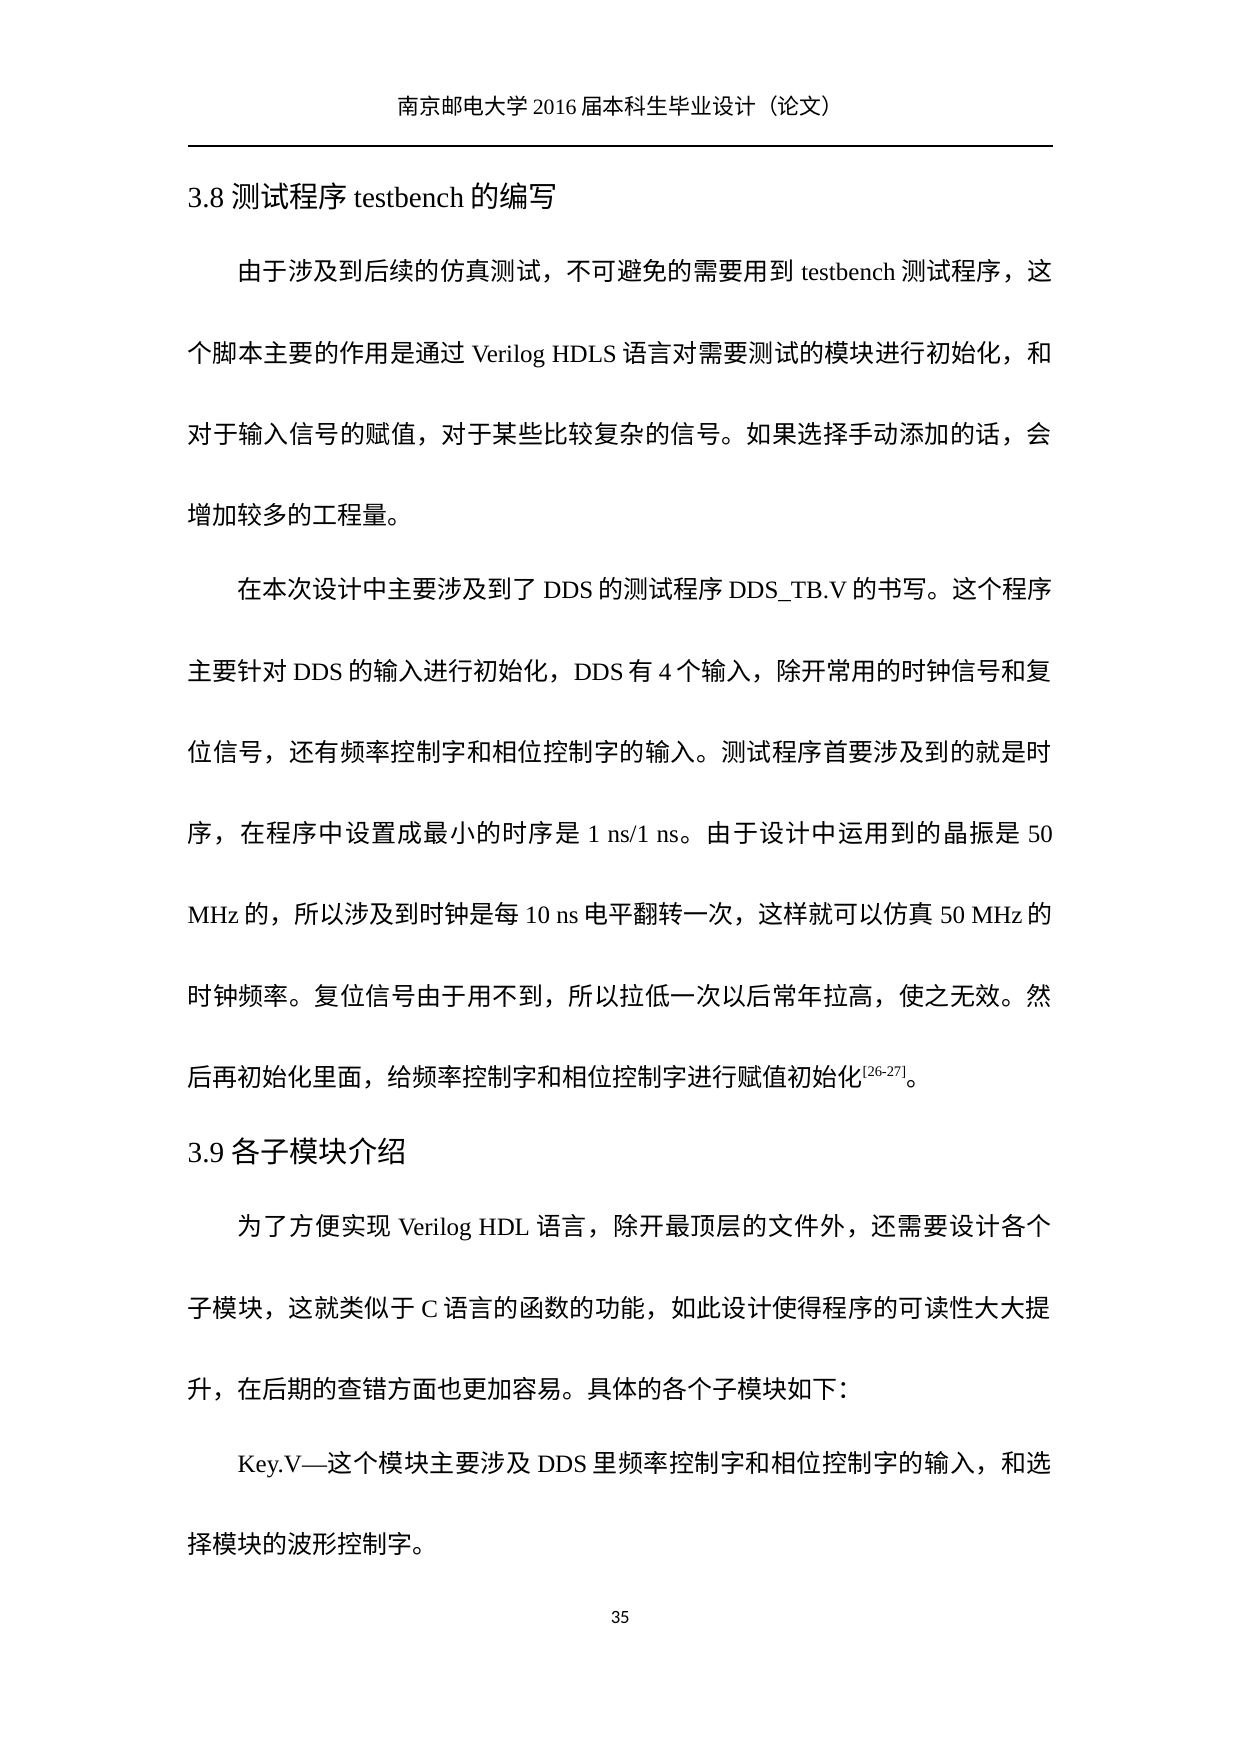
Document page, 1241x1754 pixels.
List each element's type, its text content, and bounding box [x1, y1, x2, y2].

text 3.9 各子模块介绍 [187, 1117, 1053, 1182]
text 为了方便实现Verilog HDL语言，除开最顶层的文件外，还需要设计各个子模块，这就类似于C语言的函数的功能，如此设计使得程序的可读性大大提升，在后期的查错方面也更加容易。具体的各个子模块如下： [187, 1192, 1053, 1420]
text Key.V—这个模块主要涉及DDS里频率控制字和相位控制字的输入，和选择模块的波形控制字。 [187, 1429, 1053, 1575]
text 在本次设计中主要涉及到了DDS的测试程序DDS_TB.V的书写。这个程序主要针对DDS的输入进行初始化，DDS有4个输入，除开常用的时钟信号和复位信号，还有频率控制字和相位控制字的输入。测试程序首要涉及到的就是时序，在程序中设置成最小的时序是1 ns/1 ns。由于设计中运用到的晶振是50 MHz的，所以涉及到时钟是每10 ns电平翻转一次，这样就可以仿真50 MHz的时钟频率。复位信号由于用不到，所以拉低一次以后常年拉高，使之无效。然后再初始化里面，给频率控制字和相位控制字进行赋值初始化[26-27]。 [187, 555, 1053, 1108]
text 3.8 测试程序testbench的编写 [187, 162, 1053, 227]
text 由于涉及到后续的仿真测试，不可避免的需要用到testbench测试程序，这个脚本主要的作用是通过Verilog HDLS语言对需要测试的模块进行初始化，和对于输入信号的赋值，对于某些比较复杂的信号。如果选择手动添加的话，会增加较多的工程量。 [187, 237, 1053, 546]
